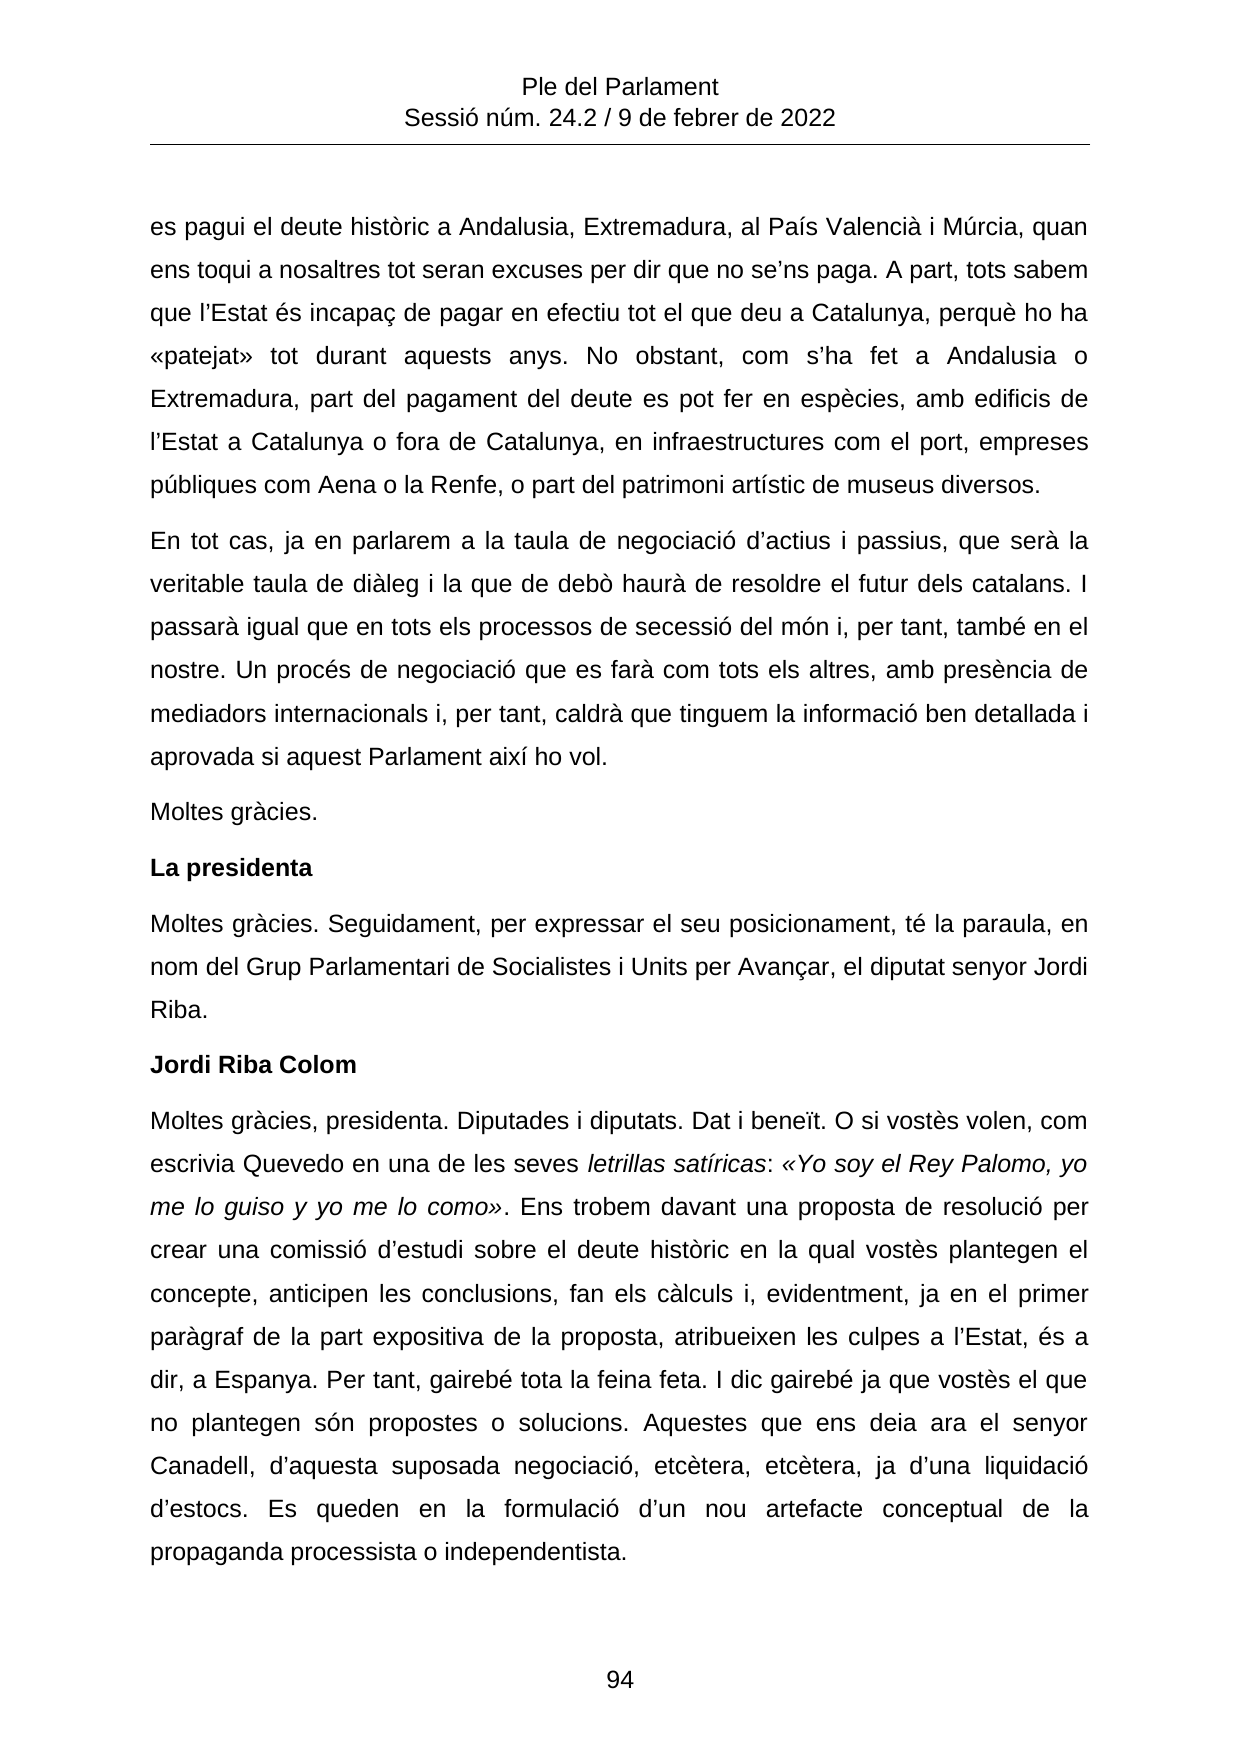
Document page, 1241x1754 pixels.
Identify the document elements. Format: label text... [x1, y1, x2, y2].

text Moltes gràcies. Seguidament, per expressar el seu posicionament, té la paraula, en nom del Grup Parlamentari de Socialistes i Units per Avançar, el diputat senyor Jordi Riba. [150, 909, 1090, 1024]
text En tot cas, ja en parlarem a la taula de negociació d’actius i passius, que serà la veritable taula de diàleg i la que de debò haurà de resoldre el futur dels catalans. I passarà igual que en tots els processos de secessió del món i, per tant, també en el nostre. Un procés de negociació que es farà com tots els altres, amb presència de mediadors internacionals i, per tant, caldrà que tinguem la informació ben detallada i aprovada si aquest Parlament així ho vol. [150, 526, 1090, 771]
text La presidenta [150, 853, 1090, 882]
text Jordi Riba Colom [150, 1051, 1090, 1079]
text Moltes gràcies, presidenta. Diputades i diputats. Dat i beneït. O si vostès volen, com escrivia Quevedo en una de les seves letrillas satíricas: «Yo soy el Rey Palomo, yo me lo guiso y yo me lo como». Ens trobem davant una proposta de resolució per crear una comissió d’estudi sobre el deute històric en la qual vostès plantegen el concepte, anticipen les conclusions, fan els càlculs i, evidentment, ja en el primer paràgraf de la part expositiva de la proposta, atribueixen les culpes a l’Estat, és a dir, a Espanya. Per tant, gairebé tota la feina feta. I dic gairebé ja que vostès el que no plantegen són propostes o solucions. Aquestes que ens deia ara el senyor Canadell, d’aquesta suposada negociació, etcètera, etcètera, ja d’una liquidació d’estocs. Es queden en la formulació d’un nou artefacte conceptual de la propaganda processista o independentista. [150, 1106, 1090, 1566]
text Moltes gràcies. [150, 797, 1090, 826]
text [150, 212, 1090, 499]
